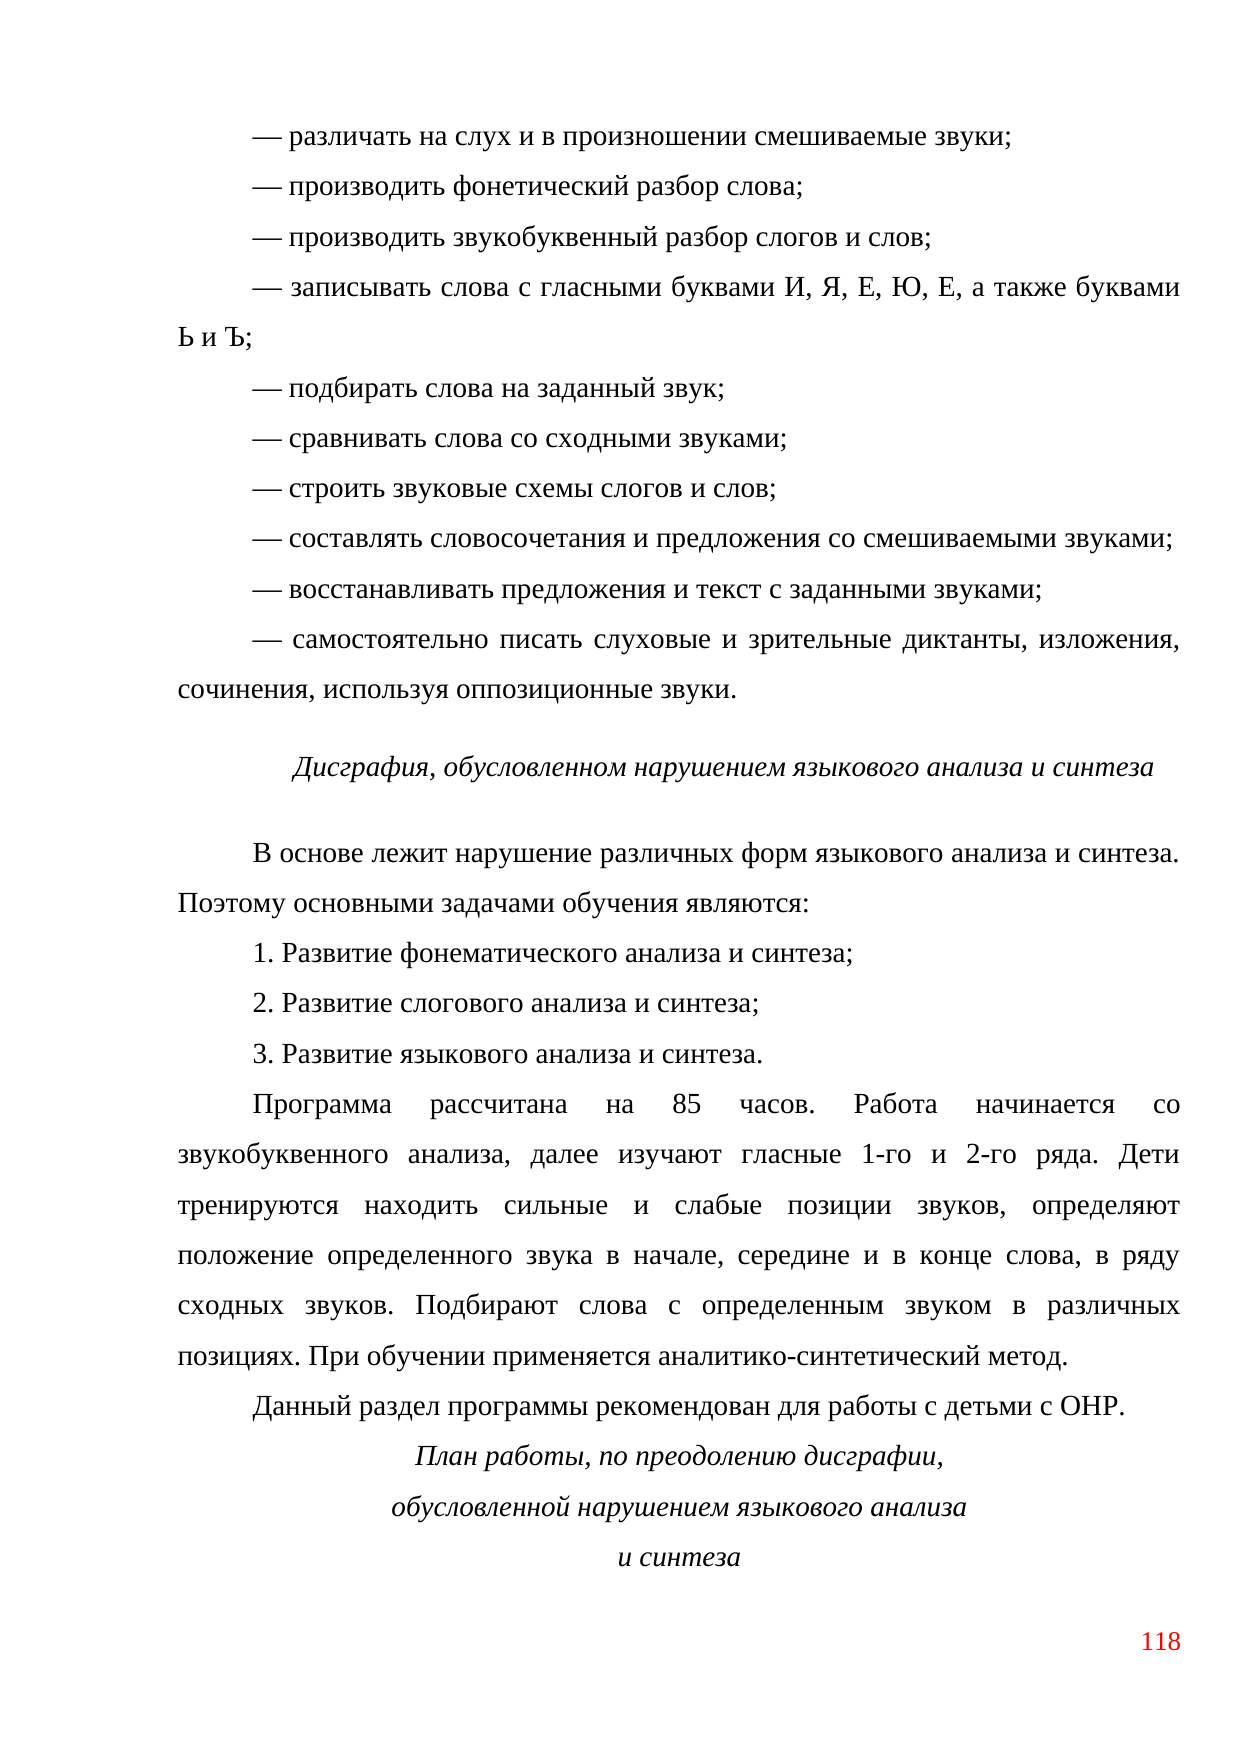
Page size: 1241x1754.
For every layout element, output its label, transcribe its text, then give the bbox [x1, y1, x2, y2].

text План работы, по преодолению дисграфии, [177, 1438, 1181, 1472]
text — записывать слова с гласными буквами И, Я, Е, Ю, Е, а также буквами Ь и Ъ; [177, 269, 1181, 353]
text и синтеза [177, 1539, 1181, 1573]
subtitle Дисграфия, обусловленном нарушением языкового анализа и синтеза [177, 749, 1181, 782]
text — сравнивать слова со сходными звуками; [177, 420, 1181, 453]
text — самостоятельно писать слуховые и зрительные диктанты, изложения, сочинения, используя оппозиционные звуки. [177, 621, 1181, 705]
text обусловленной нарушением языкового анализа [177, 1489, 1181, 1522]
text — строить звуковые схемы слогов и слов; [177, 470, 1181, 504]
text В основе лежит нарушение различных форм языкового анализа и синтеза. Поэтому основными задачами обучения являются: [177, 835, 1181, 918]
text Данный раздел программы рекомендован для работы с детьми с ОНР. [177, 1388, 1181, 1422]
text — составлять словосочетания и предложения со смешиваемыми звуками; [177, 521, 1181, 554]
text 2. Развитие слогового анализа и синтеза; [177, 986, 1181, 1019]
text 1. Развитие фонематического анализа и синтеза; [177, 935, 1181, 969]
text 3. Развитие языкового анализа и синтеза. [177, 1036, 1181, 1069]
text — производить фонетический разбор слова; [177, 168, 1181, 202]
text — производить звукобуквенный разбор слогов и слов; [177, 219, 1181, 252]
text — восстанавливать предложения и текст с заданными звуками; [177, 571, 1181, 604]
text Программа рассчитана на 85 часов. Работа начинается со звукобуквенного анализа, далее изучают гласные 1-го и 2-го ряда. Дети тренируются находить сильные и слабые позиции звуков, определяют положение определенного звука в начале, середине и в конце слова, в ряду сходных звуков. Подбирают слова с определенным звуком в различных позициях. При обучении применяется аналитико-синтетический метод. [177, 1086, 1181, 1371]
text — подбирать слова на заданный звук; [177, 370, 1181, 403]
text — различать на слух и в произношении смешиваемые звуки; [177, 118, 1181, 152]
